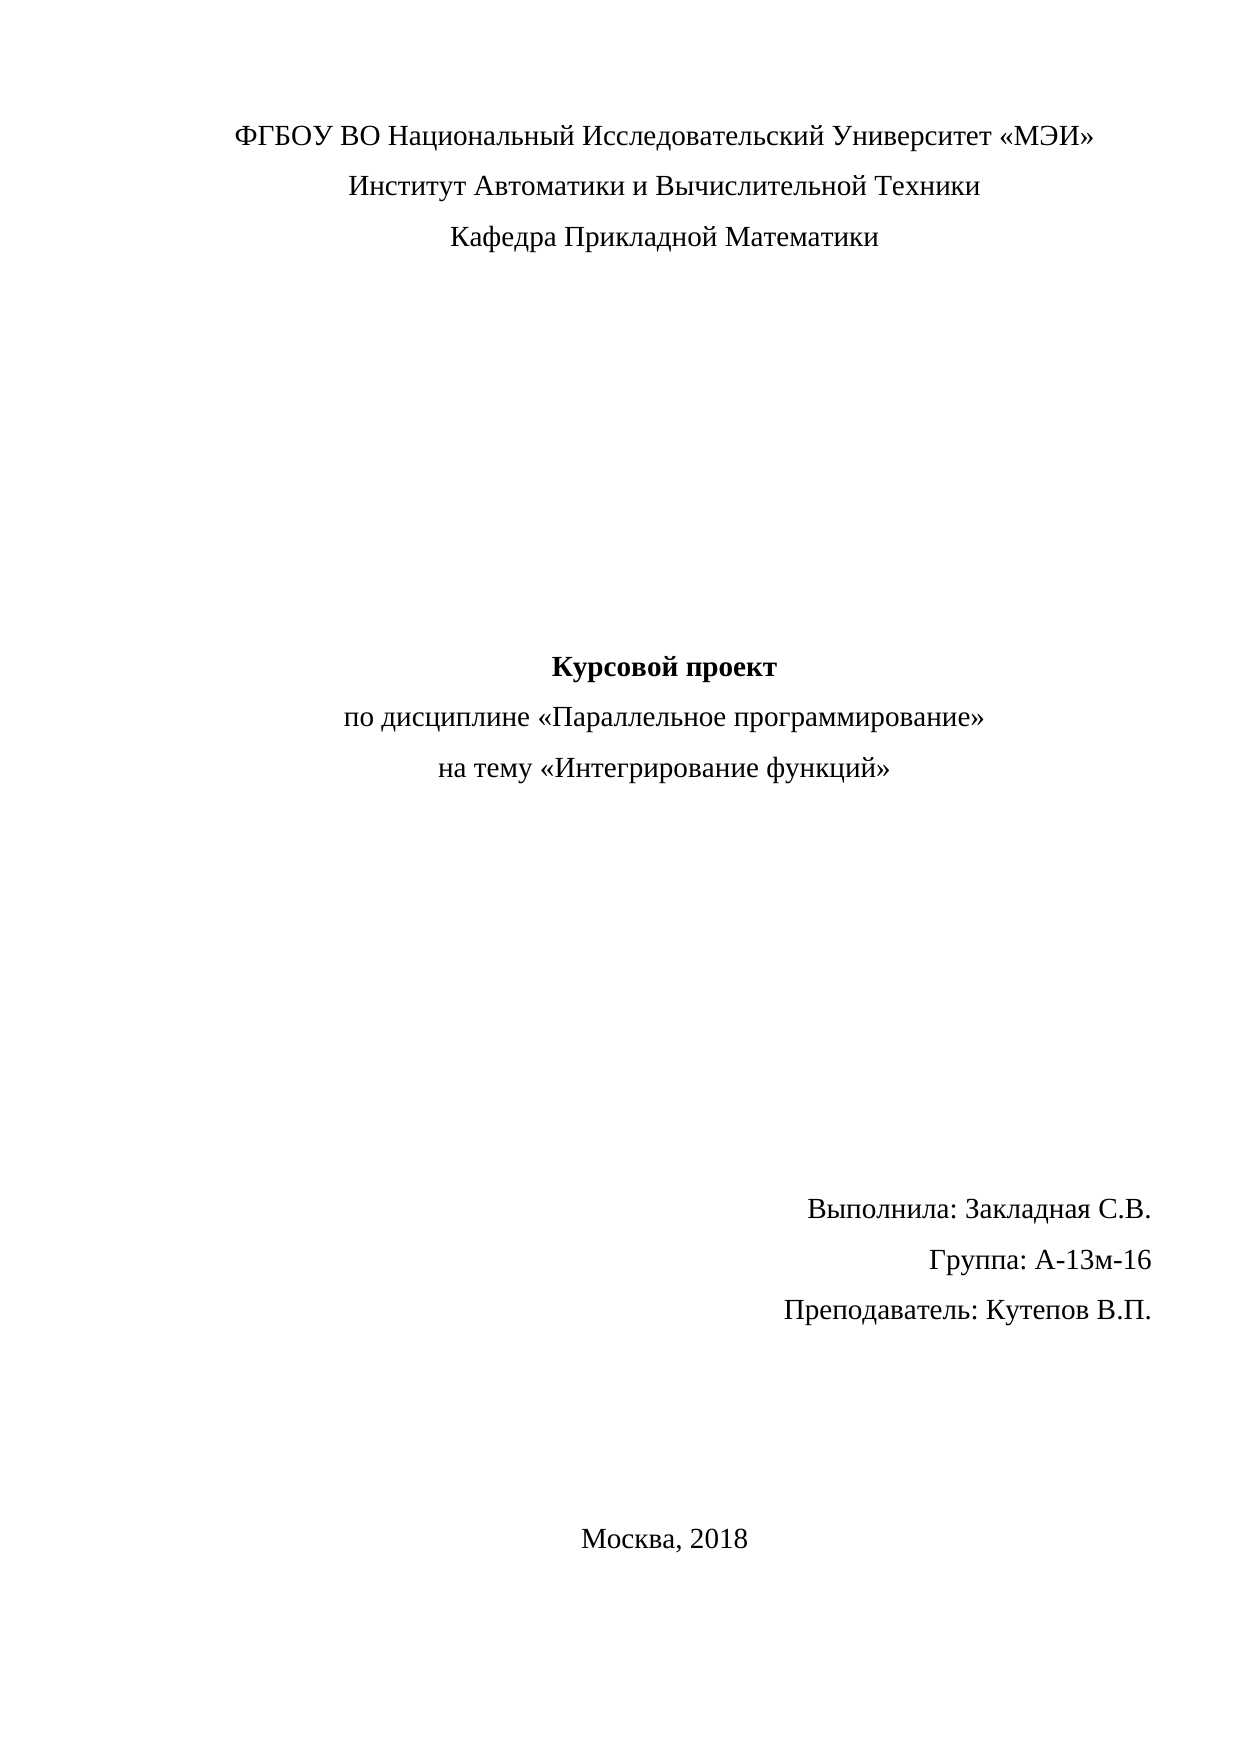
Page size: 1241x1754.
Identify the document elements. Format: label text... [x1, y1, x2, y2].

text Выполнила: Закладная С.В. [177, 1192, 1152, 1225]
text ФГБОУ ВО Национальный Исследовательский Университет «МЭИ» [177, 118, 1152, 152]
text Курсовой проект [177, 649, 1152, 683]
text Кафедра Прикладной Математики [177, 219, 1152, 252]
text по дисциплине «Параллельное программирование» [177, 699, 1152, 733]
text Группа: А-13м-16 [177, 1242, 1152, 1275]
text на тему «Интегрирование функций» [177, 750, 1152, 783]
text Преподаватель: Кутепов В.П. [177, 1292, 1152, 1326]
text Москва, 2018 [177, 1521, 1152, 1555]
text Институт Автоматики и Вычислительной Техники [177, 168, 1152, 202]
